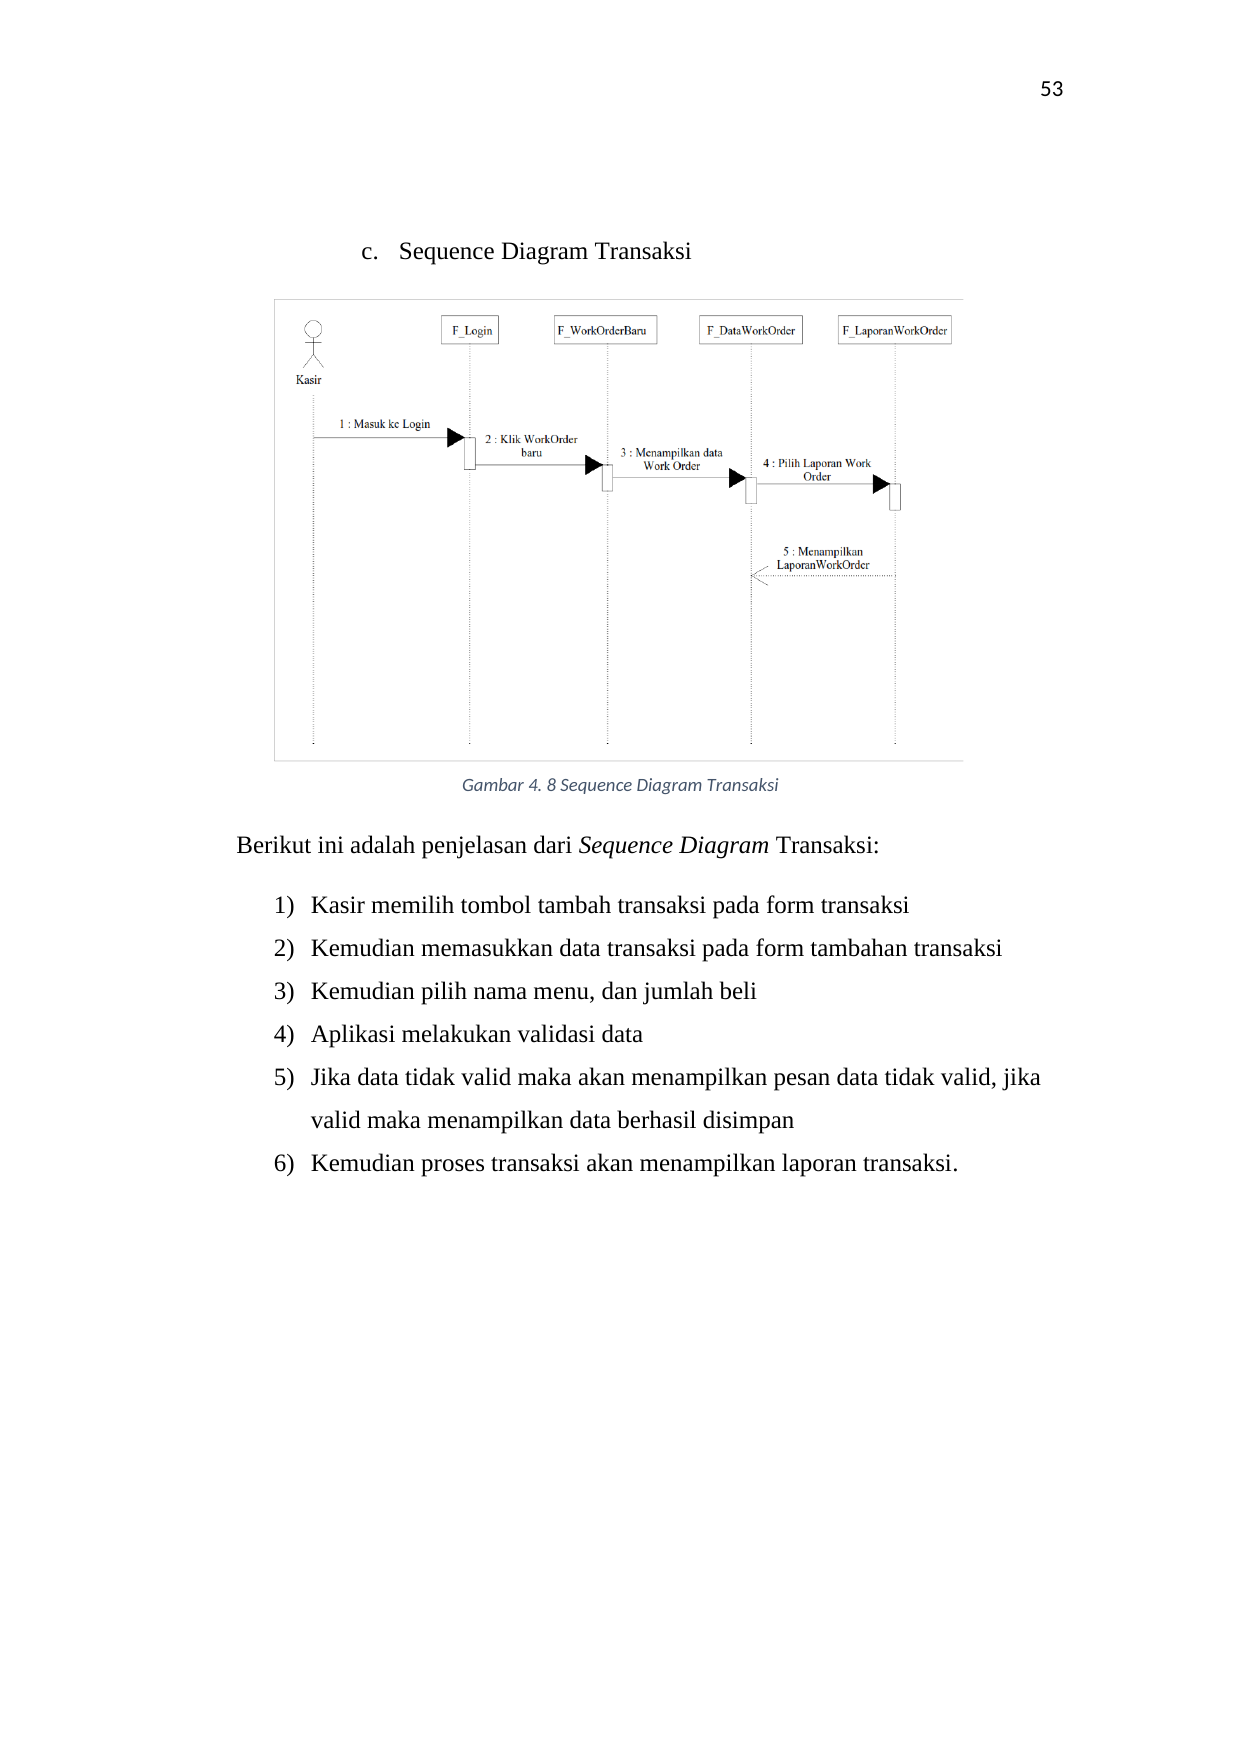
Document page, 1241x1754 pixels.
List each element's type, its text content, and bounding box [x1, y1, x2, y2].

list Kasir memilih tombol tambah transaksi pada form transaksi [273, 890, 1063, 918]
list Aplikasi melakukan validasi data [273, 1019, 1063, 1048]
list Kemudian pilih nama menu, dan jumlah beli [273, 976, 1063, 1005]
list Kemudian proses transaksi akan menampilkan laporan transaksi. [273, 1148, 1063, 1177]
list Jika data tidak valid maka akan menampilkan pesan data tidak valid, jika valid maka menampilkan data berhasil disimpan [273, 1062, 1063, 1134]
text Berikut ini adalah penjelasan dari Sequence Diagram Transaksi: [236, 830, 1063, 859]
picture [272, 295, 964, 762]
list Kemudian memasukkan data transaksi pada form tambahan transaksi [273, 933, 1063, 962]
list Sequence Diagram Transaksi [361, 236, 1063, 265]
